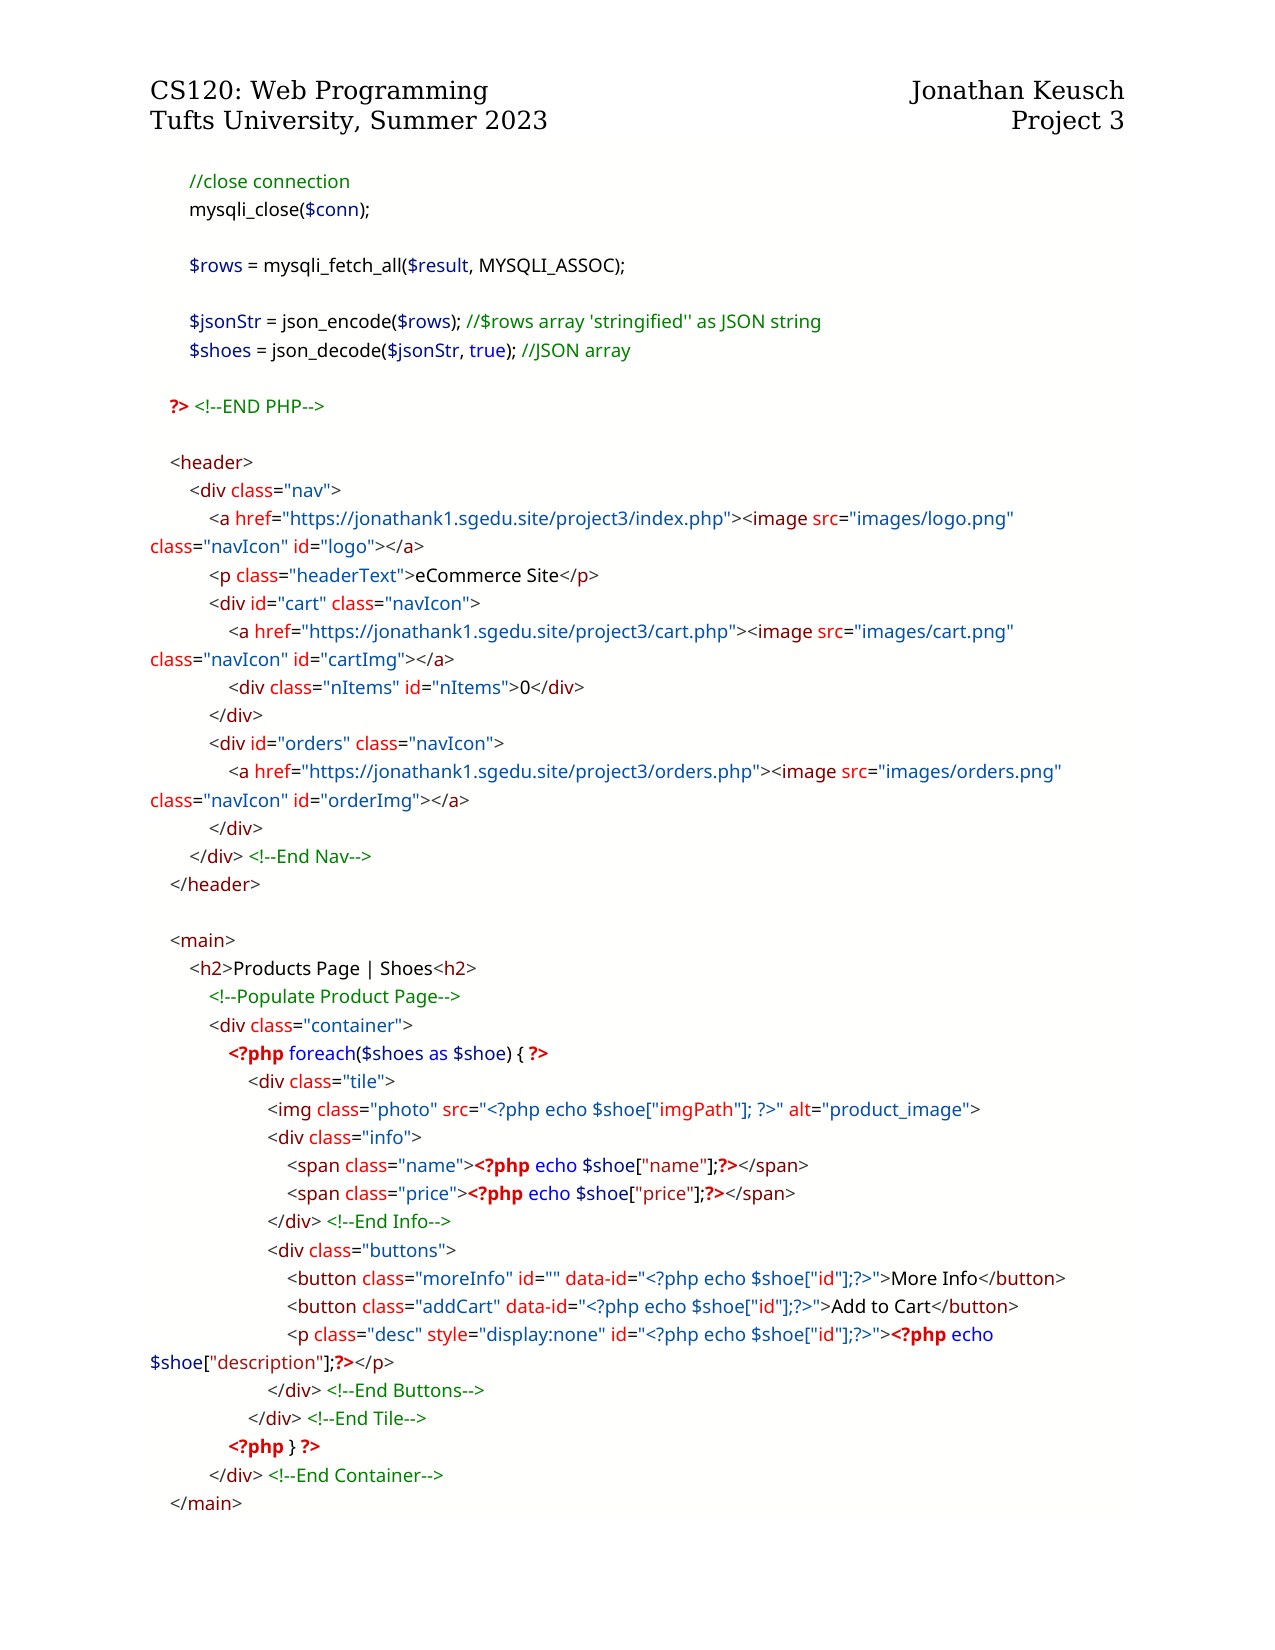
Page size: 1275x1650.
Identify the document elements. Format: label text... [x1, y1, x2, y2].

text //close connection [150, 166, 1125, 194]
text </div> <!--End Container--> [150, 1459, 1125, 1487]
text <span class="name"><?php echo $shoe["name"];?></span> [150, 1150, 1125, 1178]
text <p class="desc" style="display:none" id="<?php echo $shoe["id"];?>"><?php echo $shoe["description"];?></p> [150, 1319, 1125, 1375]
text <div class="info"> [150, 1122, 1125, 1150]
text <div class="nItems" id="nItems">0</div> [150, 672, 1125, 700]
text </header> [150, 869, 1125, 897]
text <div class="buttons"> [150, 1234, 1125, 1262]
text <div class="container"> [150, 1009, 1125, 1037]
text ?> <!--END PHP--> [150, 391, 1125, 419]
text <?php } ?> [150, 1431, 1125, 1459]
text </div> <!--End Tile--> [150, 1403, 1125, 1431]
text <div class="nav"> [150, 475, 1125, 503]
text <a href="https://jonathank1.sgedu.site/project3/cart.php"><image src="images/cart.png" class="navIcon" id="cartImg"></a> [150, 616, 1125, 672]
text $shoes = json_decode($jsonStr, true); //JSON array [150, 334, 1125, 362]
text <h2>Products Page | Shoes<h2> [150, 953, 1125, 981]
text $jsonStr = json_encode($rows); //$rows array 'stringified'' as JSON string [150, 306, 1125, 334]
text </div> <!--End Nav--> [150, 841, 1125, 869]
text </main> [150, 1487, 1125, 1516]
text <main> [150, 925, 1125, 953]
text <div class="tile"> [150, 1066, 1125, 1094]
text <p class="headerText">eCommerce Site</p> [150, 559, 1125, 587]
text mysqli_close($conn); [150, 194, 1125, 222]
text $rows = mysqli_fetch_all($result, MYSQLI_ASSOC); [150, 250, 1125, 278]
text <a href="https://jonathank1.sgedu.site/project3/index.php"><image src="images/logo.png" class="navIcon" id="logo"></a> [150, 503, 1125, 559]
text <a href="https://jonathank1.sgedu.site/project3/orders.php"><image src="images/orders.png" class="navIcon" id="orderImg"></a> [150, 756, 1125, 812]
text </div> <!--End Info--> [150, 1206, 1125, 1234]
text <?php foreach($shoes as $shoe) { ?> [150, 1037, 1125, 1066]
text <button class="moreInfo" id="" data-id="<?php echo $shoe["id"];?>">More Info</button> [150, 1262, 1125, 1291]
text <img class="photo" src="<?php echo $shoe["imgPath"]; ?>" alt="product_image"> [150, 1094, 1125, 1122]
text </div> [150, 812, 1125, 841]
text <button class="addCart" data-id="<?php echo $shoe["id"];?>">Add to Cart</button> [150, 1291, 1125, 1319]
text <header> [150, 447, 1125, 475]
text </div> <!--End Buttons--> [150, 1375, 1125, 1403]
text </div> [150, 700, 1125, 728]
text <!--Populate Product Page--> [150, 981, 1125, 1009]
text <span class="price"><?php echo $shoe["price"];?></span> [150, 1178, 1125, 1206]
text <div id="cart" class="navIcon"> [150, 587, 1125, 616]
text <div id="orders" class="navIcon"> [150, 728, 1125, 756]
